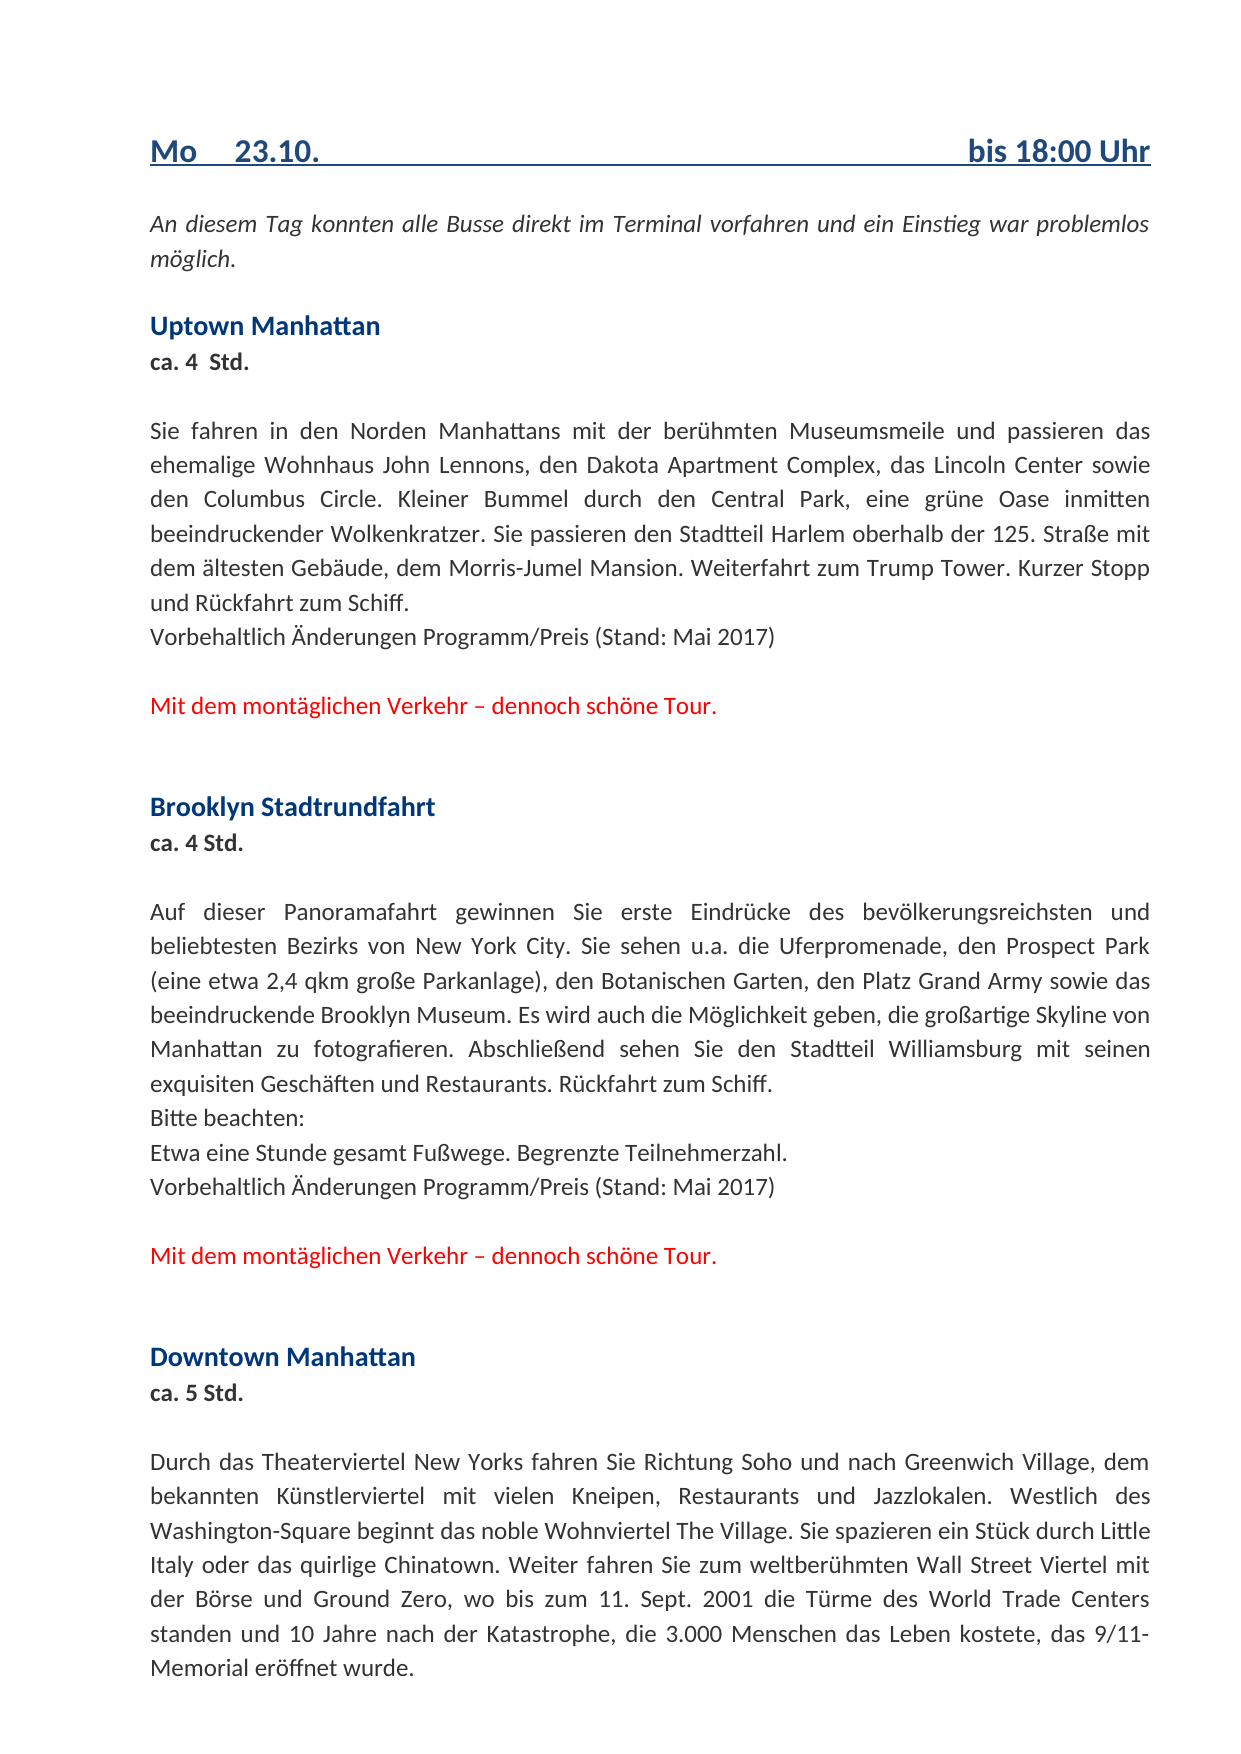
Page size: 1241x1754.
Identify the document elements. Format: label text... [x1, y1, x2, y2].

text ca. 4 Std. [150, 823, 1152, 858]
text Brooklyn Stadtrundfahrt [150, 789, 1152, 823]
text Etwa eine Stunde gesamt Fußwege. Begrenzte Teilnehmerzahl. [150, 1133, 1152, 1167]
text Mit dem montäglichen Verkehr – dennoch schöne Tour. [150, 1236, 1152, 1270]
text Uptown Manhattan [150, 308, 1152, 342]
text Bitte beachten: [150, 1098, 1152, 1133]
text ca. 4 Std. [150, 342, 1152, 377]
text Vorbehaltlich Änderungen Programm/Preis (Stand: Mai 2017) [150, 1167, 1152, 1202]
text Vorbehaltlich Änderungen Programm/Preis (Stand: Mai 2017) [150, 617, 1152, 652]
text Auf dieser Panoramafahrt gewinnen Sie erste Eindrücke des bevölkerungsreichsten und beliebtesten Bezirks von New York City. Sie sehen u.a. die Uferpromenade, den Prospect Park (eine etwa 2,4 qkm große Parkanlage), den Botanischen Garten, den Platz Grand Army sowie das beeindruckende Brooklyn Museum. Es wird auch die Möglichkeit geben, die großartige Skyline von Manhattan zu fotografieren. Abschließend sehen Sie den Stadtteil Williamsburg mit seinen exquisiten Geschäften und Restaurants. Rückfahrt zum Schiff. [150, 892, 1152, 1098]
text An diesem Tag konnten alle Busse direkt im Terminal vorfahren und ein Einstieg war problemlos möglich. [150, 205, 1152, 273]
text Sie fahren in den Norden Manhattans mit der berühmten Museumsmeile und passieren das ehemalige Wohnhaus John Lennons, den Dakota Apartment Complex, das Lincoln Center sowie den Columbus Circle. Kleiner Bummel durch den Central Park, eine grüne Oase inmitten beeindruckender Wolkenkratzer. Sie passieren den Stadtteil Harlem oberhalb der 125. Straße mit dem ältesten Gebäude, dem Morris-Jumel Mansion. Weiterfahrt zum Trump Tower. Kurzer Stopp und Rückfahrt zum Schiff. [150, 411, 1152, 617]
text Mit dem montäglichen Verkehr – dennoch schöne Tour. [150, 686, 1152, 720]
text ca. 5 Std. [150, 1373, 1152, 1408]
text Durch das Theaterviertel New Yorks fahren Sie Richtung Soho und nach Greenwich Village, dem bekannten Künstlerviertel mit vielen Kneipen, Restaurants und Jazzlokalen. Westlich des Washington-Square beginnt das noble Wohnviertel The Village. Sie spazieren ein Stück durch Little Italy oder das quirlige Chinatown. Weiter fahren Sie zum weltberühmten Wall Street Viertel mit der Börse und Ground Zero, wo bis zum 11. Sept. 2001 die Türme des World Trade Centers standen und 10 Jahre nach der Katastrophe, die 3.000 Menschen das Leben kostete, das 9/11-Memorial eröffnet wurde. [150, 1442, 1152, 1683]
text Mo 23.10. bis 18:00 Uhr [150, 130, 1152, 170]
text Downtown Manhattan [150, 1339, 1152, 1373]
